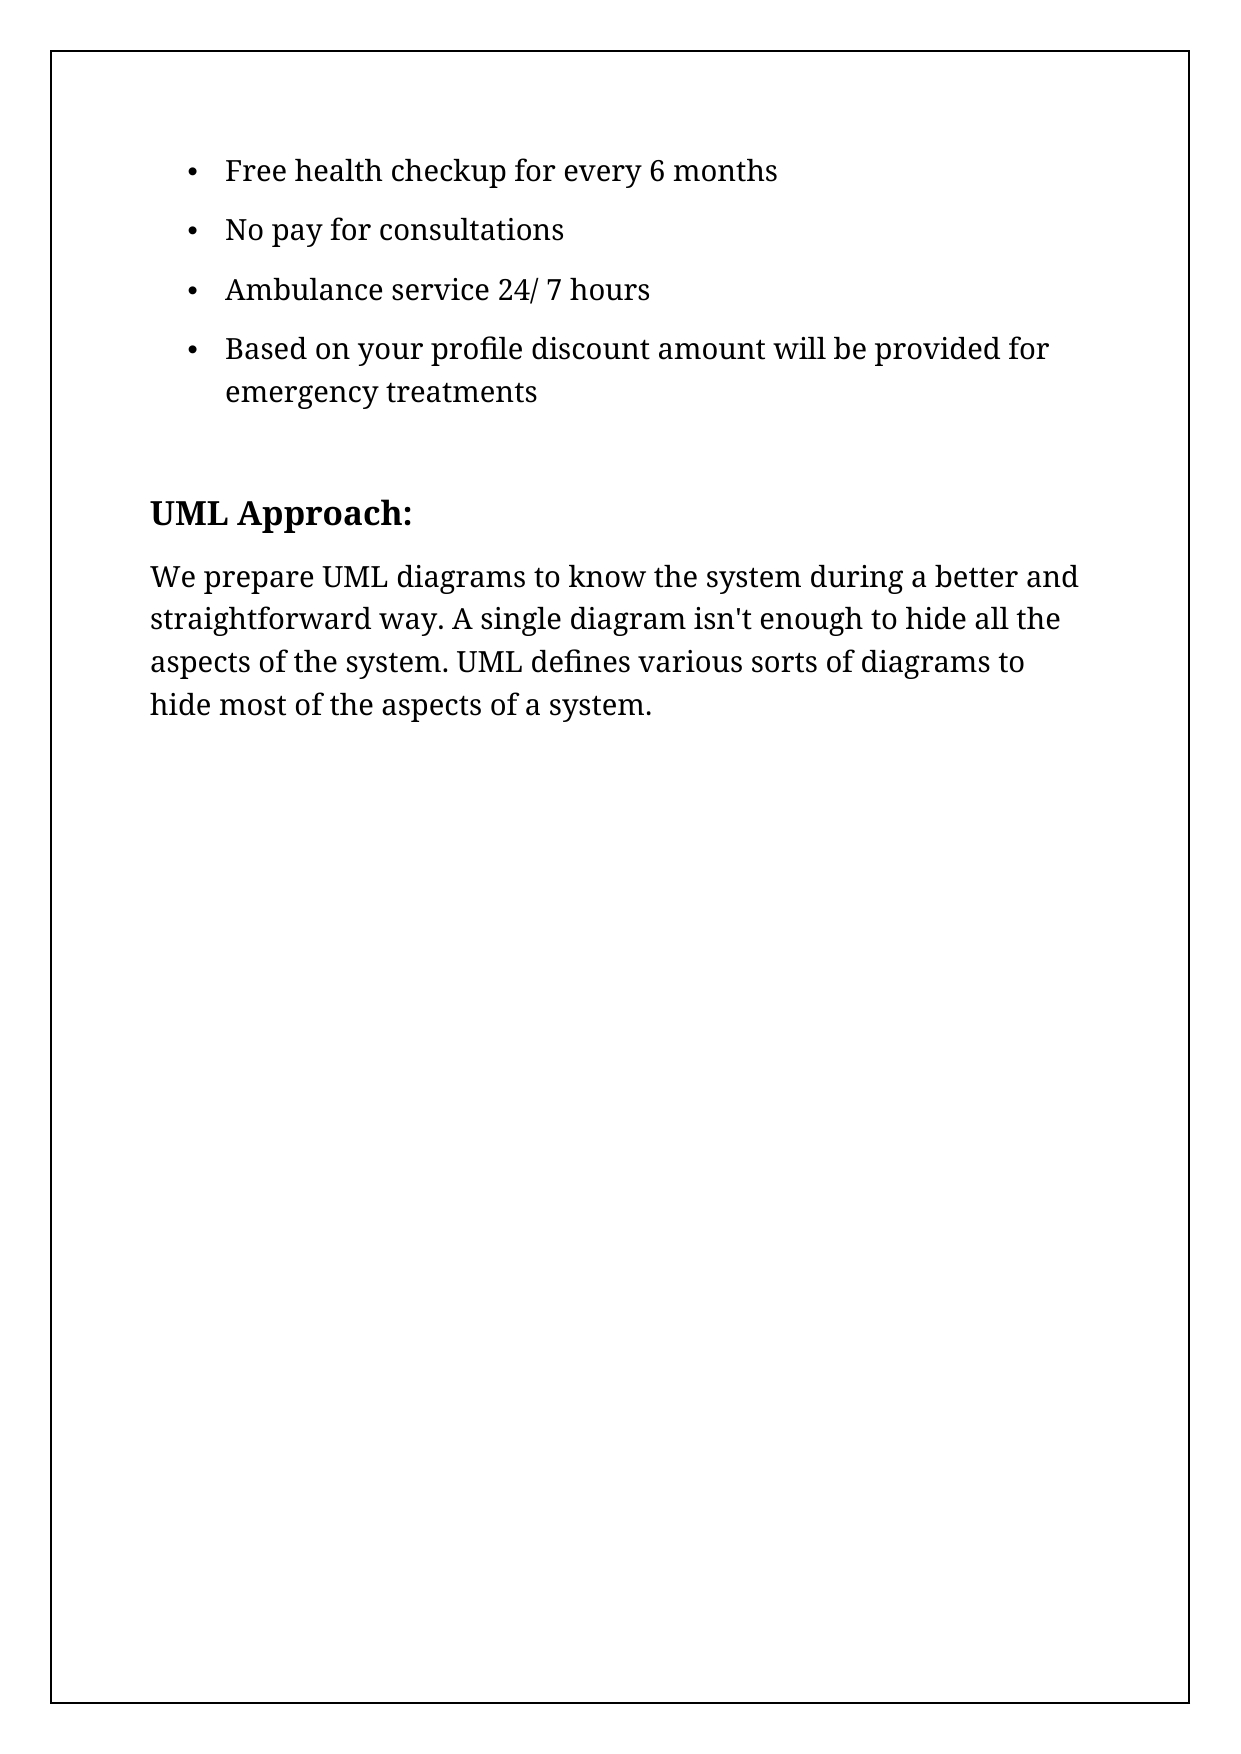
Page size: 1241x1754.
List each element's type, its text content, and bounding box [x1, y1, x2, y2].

list Based on your profile discount amount will be provided for emergency treatments [187, 328, 1090, 411]
text We prepare UML diagrams to know the system during a better and straightforward way. A single diagram isn't enough to hide all the aspects of the system. UML defines various sorts of diagrams to hide most of the aspects of a system. [150, 556, 1090, 724]
list No pay for consultations [187, 209, 1090, 249]
list Ambulance service 24/ 7 hours [187, 269, 1090, 309]
list Free health checkup for every 6 months [187, 150, 1090, 190]
text UML Approach: [150, 490, 1090, 536]
